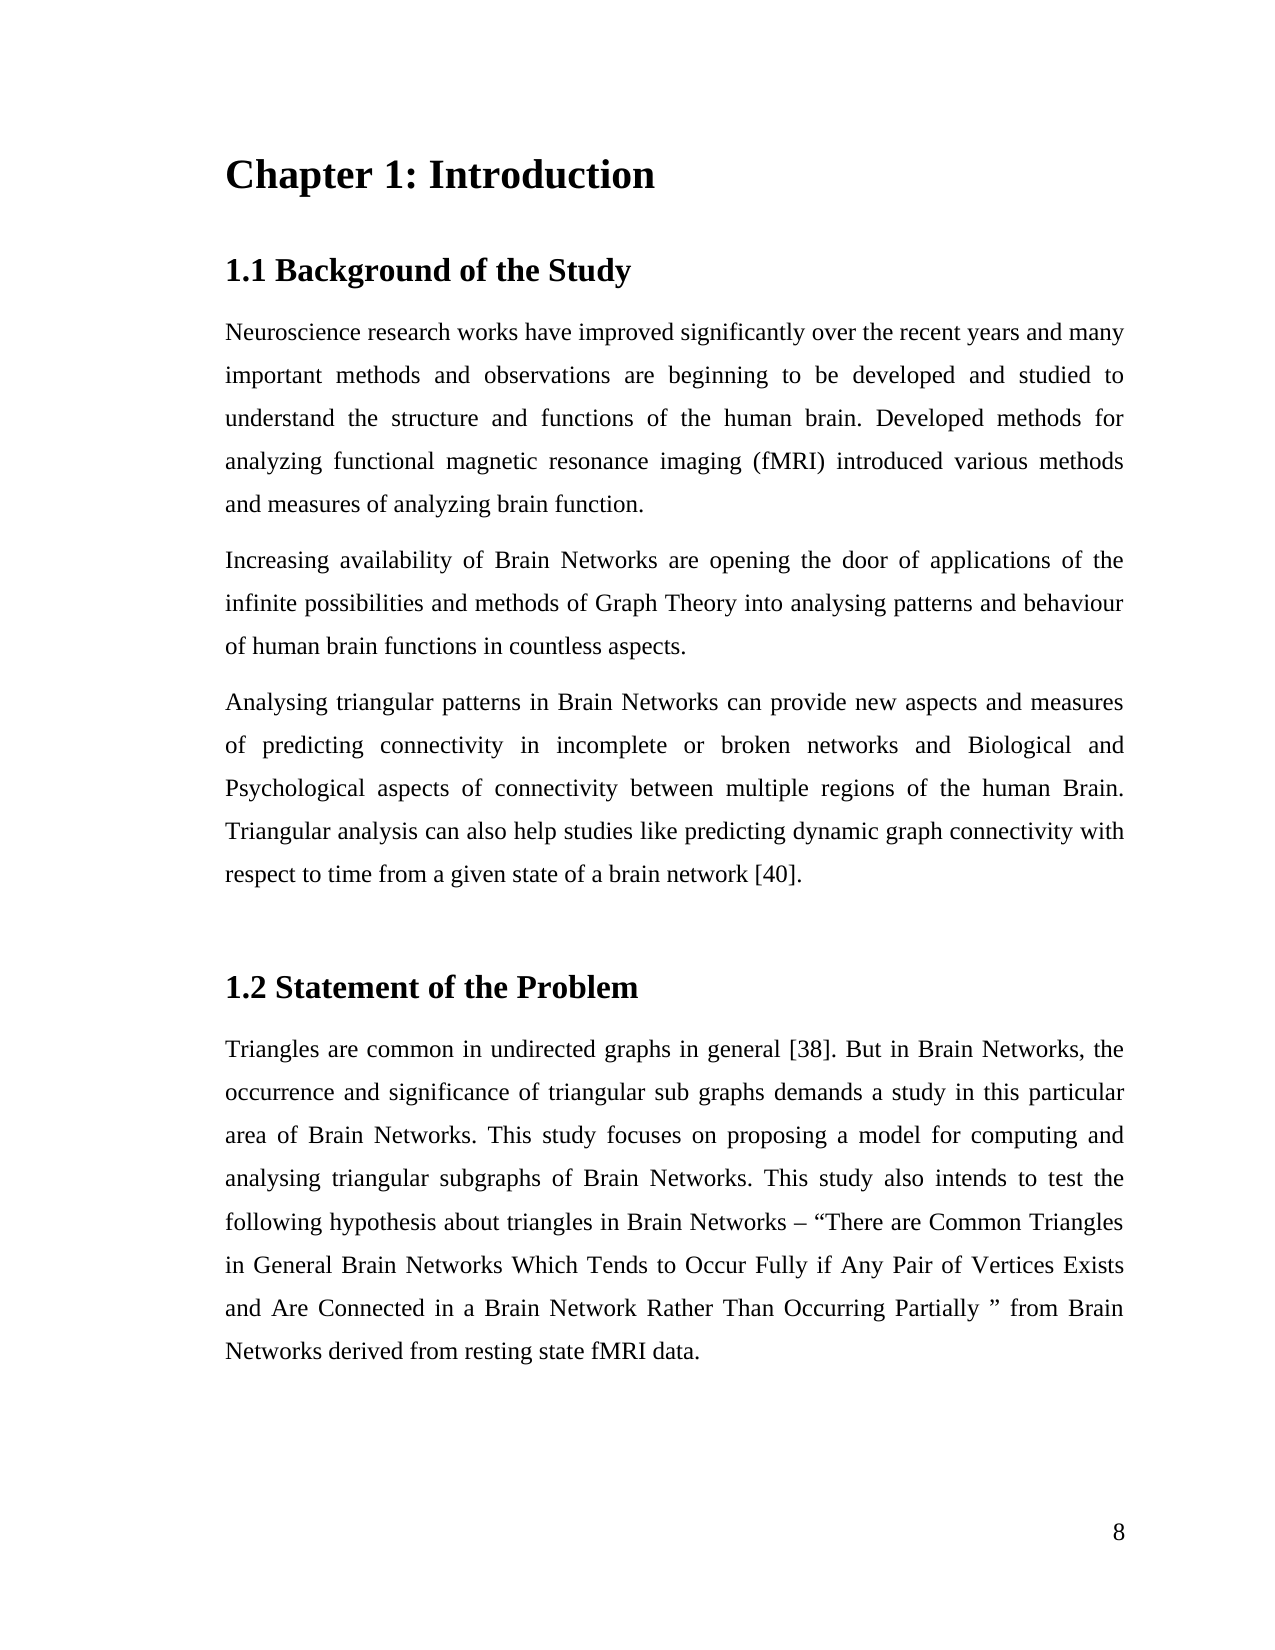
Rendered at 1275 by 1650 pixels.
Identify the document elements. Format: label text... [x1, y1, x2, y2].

subtitle 1.2 Statement of the Problem [225, 967, 1125, 1005]
text Neuroscience research works have improved significantly over the recent years and many important methods and observations are beginning to be developed and studied to understand the structure and functions of the human brain. Developed methods for analyzing functional magnetic resonance imaging (fMRI) introduced various methods and measures of analyzing brain function. [225, 317, 1125, 518]
text Triangles are common in undirected graphs in general [38]. But in Brain Networks, the occurrence and significance of triangular sub graphs demands a study in this particular area of Brain Networks. This study focuses on proposing a model for computing and analysing triangular subgraphs of Brain Networks. This study also intends to test the following hypothesis about triangles in Brain Networks – “There are Common Triangles in General Brain Networks Which Tends to Occur Fully if Any Pair of Vertices Exists and Are Connected in a Brain Network Rather Than Occurring Partially ” from Brain Networks derived from resting state fMRI data. [225, 1034, 1125, 1365]
subtitle 1.1 Background of the Study [225, 250, 1125, 288]
subtitle Chapter 1: Introduction [225, 150, 1125, 198]
text Analysing triangular patterns in Brain Networks can provide new aspects and measures of predicting connectivity in incomplete or broken networks and Biological and Psychological aspects of connectivity between multiple regions of the human Brain. Triangular analysis can also help studies like predicting dynamic graph connectivity with respect to time from a given state of a brain network [40]. [225, 687, 1125, 888]
text Increasing availability of Brain Networks are opening the door of applications of the infinite possibilities and methods of Graph Theory into analysing patterns and behaviour of human brain functions in countless aspects. [225, 545, 1125, 660]
